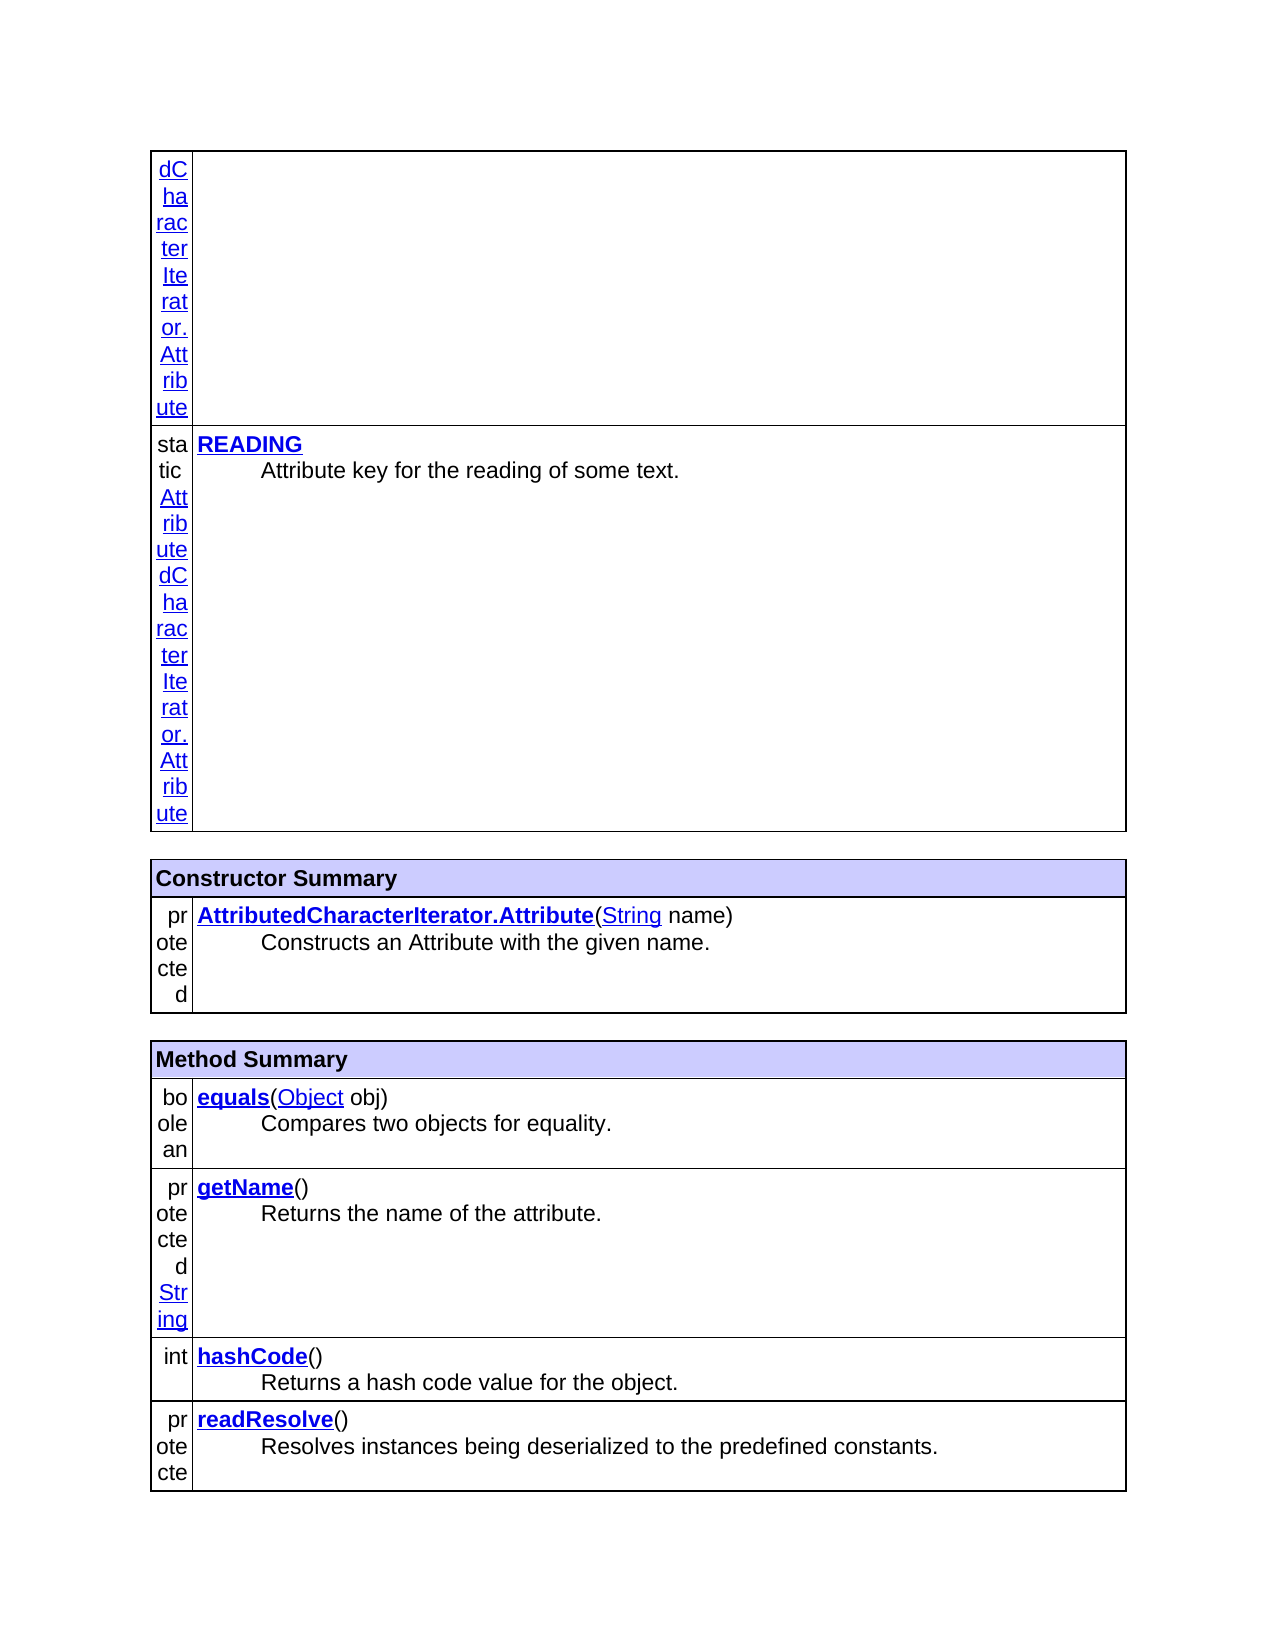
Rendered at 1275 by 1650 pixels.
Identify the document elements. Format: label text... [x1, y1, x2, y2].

table_cell boolean [152, 1079, 192, 1167]
table_cell hashCode() Returns a hash code value for the object. [193, 1338, 1125, 1400]
table_cell getName() Returns the name of the attribute. [193, 1169, 1125, 1337]
table_cell protected [152, 898, 192, 1012]
table_header Method Summary [152, 1042, 1125, 1077]
table_cell protected Object [152, 1402, 192, 1490]
table_cell equals(Object obj) Compares two objects for equality. [193, 1079, 1125, 1167]
table_header Constructor Summary [152, 860, 1125, 896]
table_cell READING Attribute key for the reading of some text. [193, 426, 1125, 831]
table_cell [152, 426, 192, 831]
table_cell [193, 152, 1125, 424]
table_cell AttributedCharacterIterator.Attribute(String name) Constructs an Attribute with the given name. [193, 898, 1125, 1012]
table_cell int [152, 1338, 192, 1400]
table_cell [193, 1402, 1125, 1490]
table_cell protected String [152, 1169, 192, 1337]
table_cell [152, 152, 192, 424]
